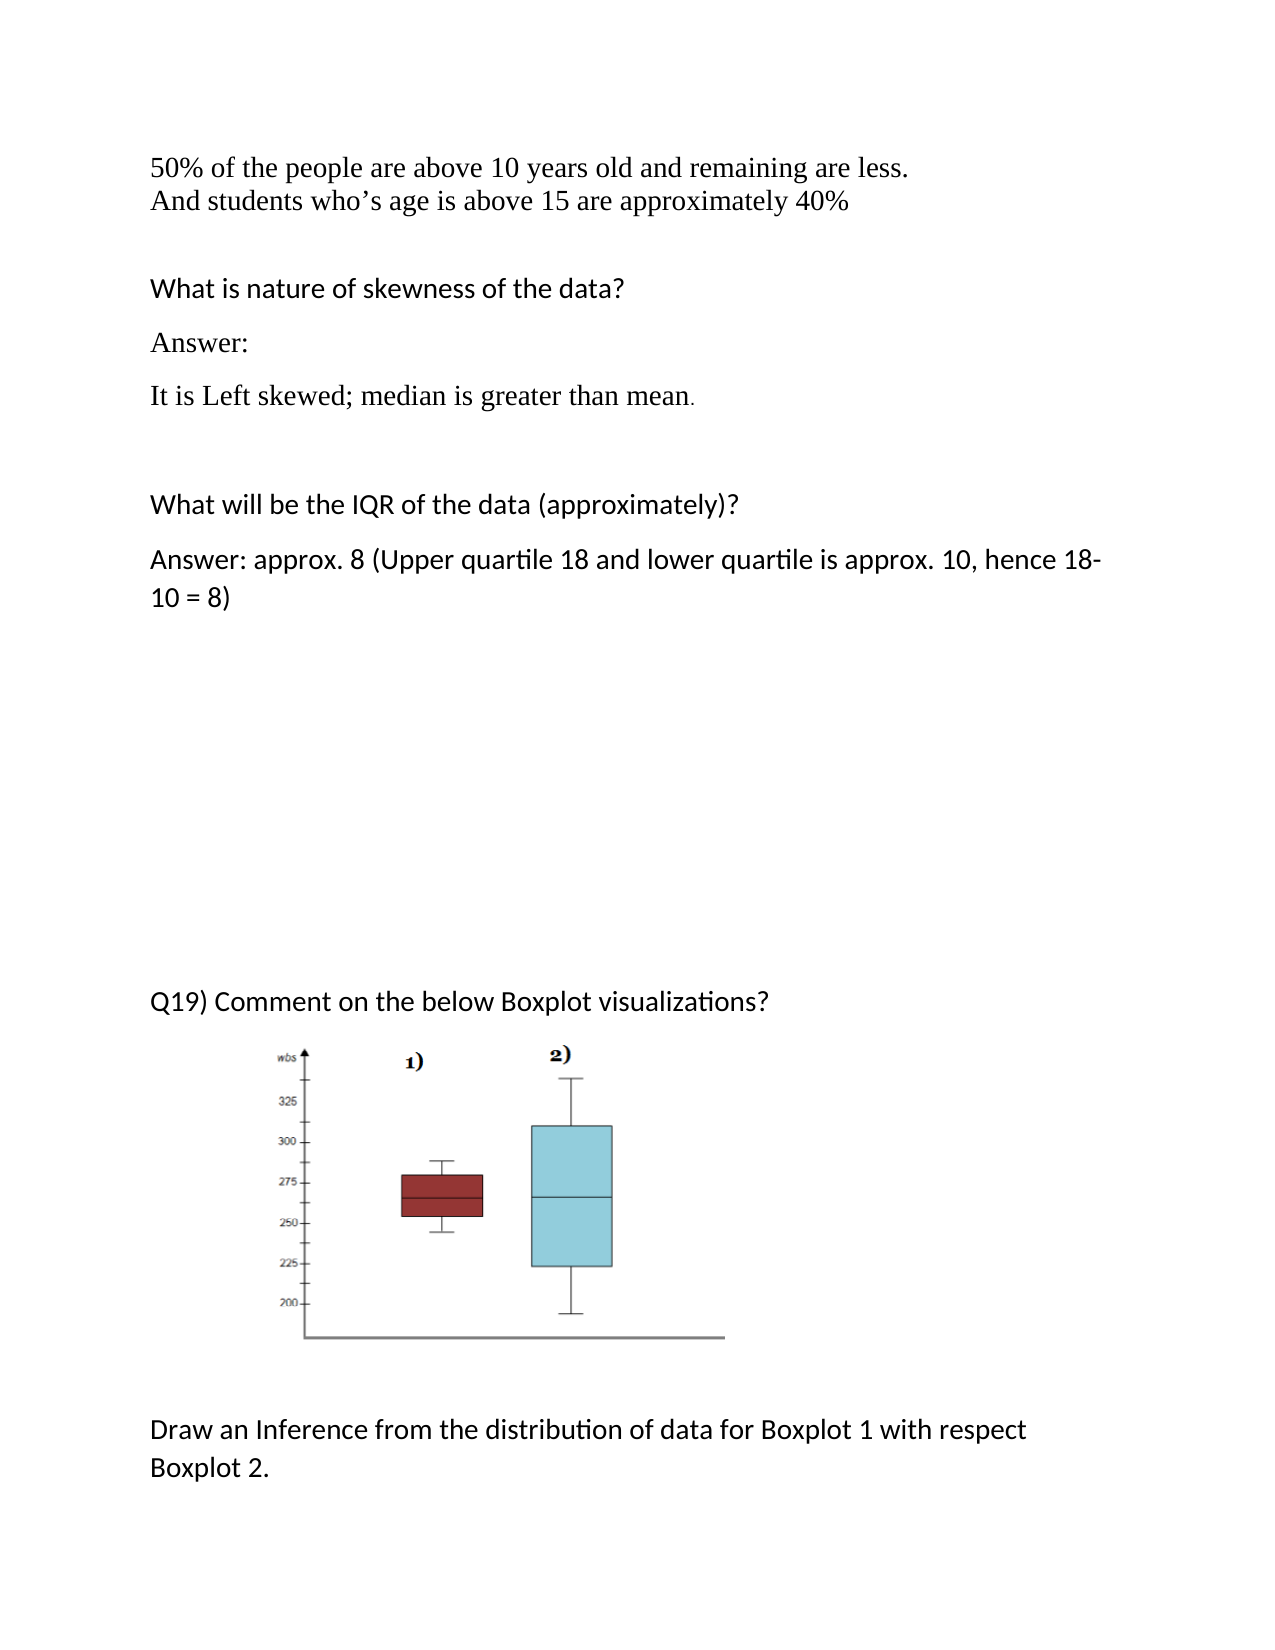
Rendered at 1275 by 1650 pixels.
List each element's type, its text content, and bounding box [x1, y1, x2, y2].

text What will be the IQR of the data (approximately)? [150, 486, 1125, 521]
text Draw an Inference from the distribution of data for Boxplot 1 with respect Boxplot 2. [150, 1411, 1125, 1485]
text Answer: [150, 325, 1125, 358]
text 50% of the people are above 10 years old and remaining are less. [150, 150, 1125, 183]
text Answer: approx. 8 (Upper quartile 18 and lower quartile is approx. 10, hence 18-10 = 8) [150, 541, 1125, 760]
text It is Left skewed; median is greater than mean. [150, 378, 1125, 411]
text Q19) Comment on the below Boxplot visualizations? [150, 983, 1125, 1019]
picture [150, 1038, 728, 1392]
text And students who’s age is above 15 are approximately 40% [150, 183, 1125, 217]
text What is nature of skewness of the data? [150, 270, 1125, 306]
